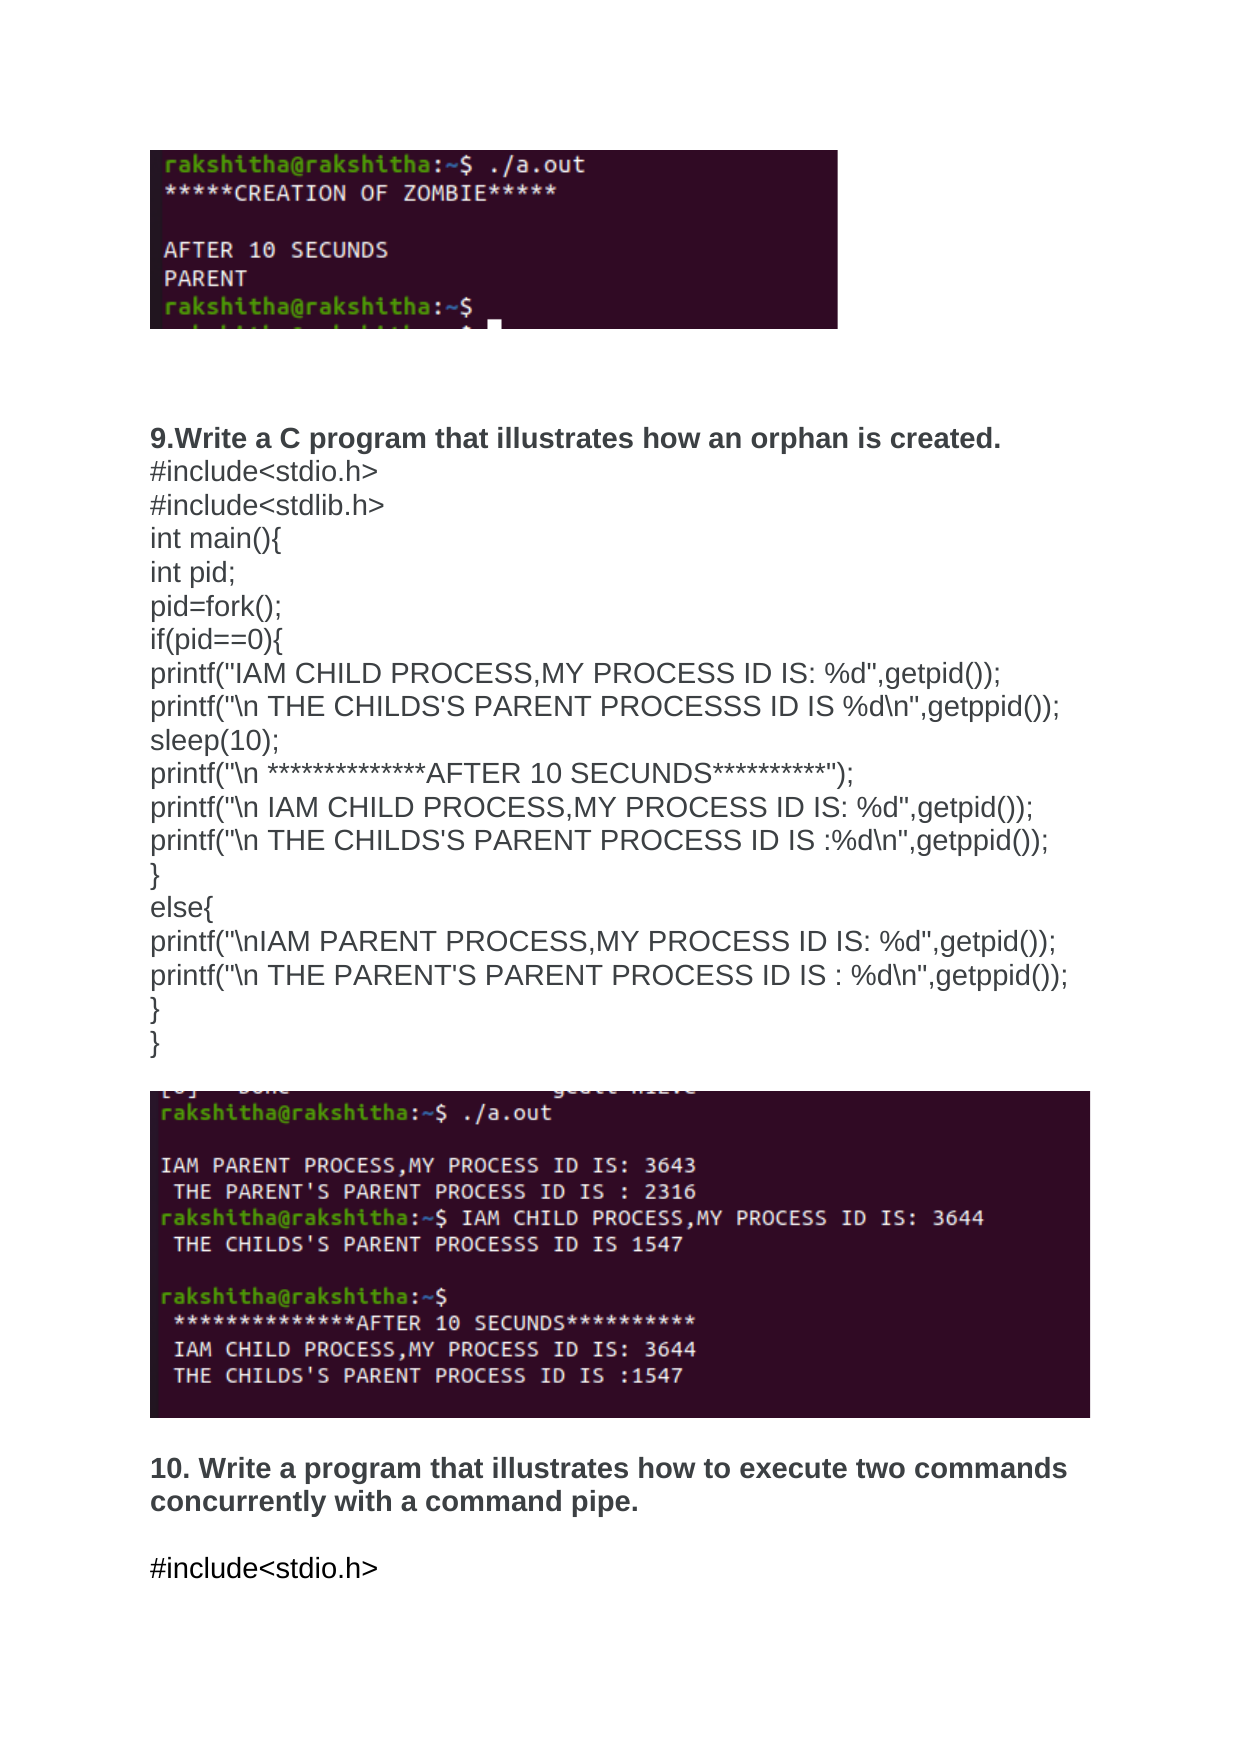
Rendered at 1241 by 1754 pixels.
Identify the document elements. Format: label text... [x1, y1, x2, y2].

text if(pid==0){ [150, 622, 1090, 656]
text #include<stdio.h> [150, 1551, 1090, 1585]
text 9.Write a C program that illustrates how an orphan is created. [150, 421, 1090, 454]
picture [150, 1091, 1091, 1418]
text #include<stdio.h> [150, 454, 1090, 488]
text printf("\n THE CHILDS'S PARENT PROCESS ID IS :%d\n",getppid()); [150, 823, 1090, 857]
text printf("\n THE CHILDS'S PARENT PROCESSS ID IS %d\n",getppid()); [150, 689, 1090, 723]
text pid=fork(); [150, 588, 1090, 622]
text int main(){ [150, 521, 1090, 555]
text printf("\nIAM PARENT PROCESS,MY PROCESS ID IS: %d",getpid()); [150, 924, 1090, 957]
text } [150, 991, 1090, 1024]
text int pid; [150, 555, 1090, 588]
text printf("\n **************AFTER 10 SECUNDS**********"); [150, 756, 1090, 790]
text #include<stdlib.h> [150, 488, 1090, 521]
text printf("\n IAM CHILD PROCESS,MY PROCESS ID IS: %d",getpid()); [150, 790, 1090, 823]
text printf("IAM CHILD PROCESS,MY PROCESS ID IS: %d",getpid()); [150, 656, 1090, 689]
picture [150, 150, 838, 329]
text printf("\n THE PARENT'S PARENT PROCESS ID IS : %d\n",getppid()); [150, 957, 1090, 991]
text } [150, 1024, 1090, 1058]
text 10. Write a program that illustrates how to execute two commands concurrently with a command pipe. [150, 1451, 1090, 1518]
text sleep(10); [150, 723, 1090, 756]
text } [150, 857, 1090, 890]
text else{ [150, 890, 1090, 924]
